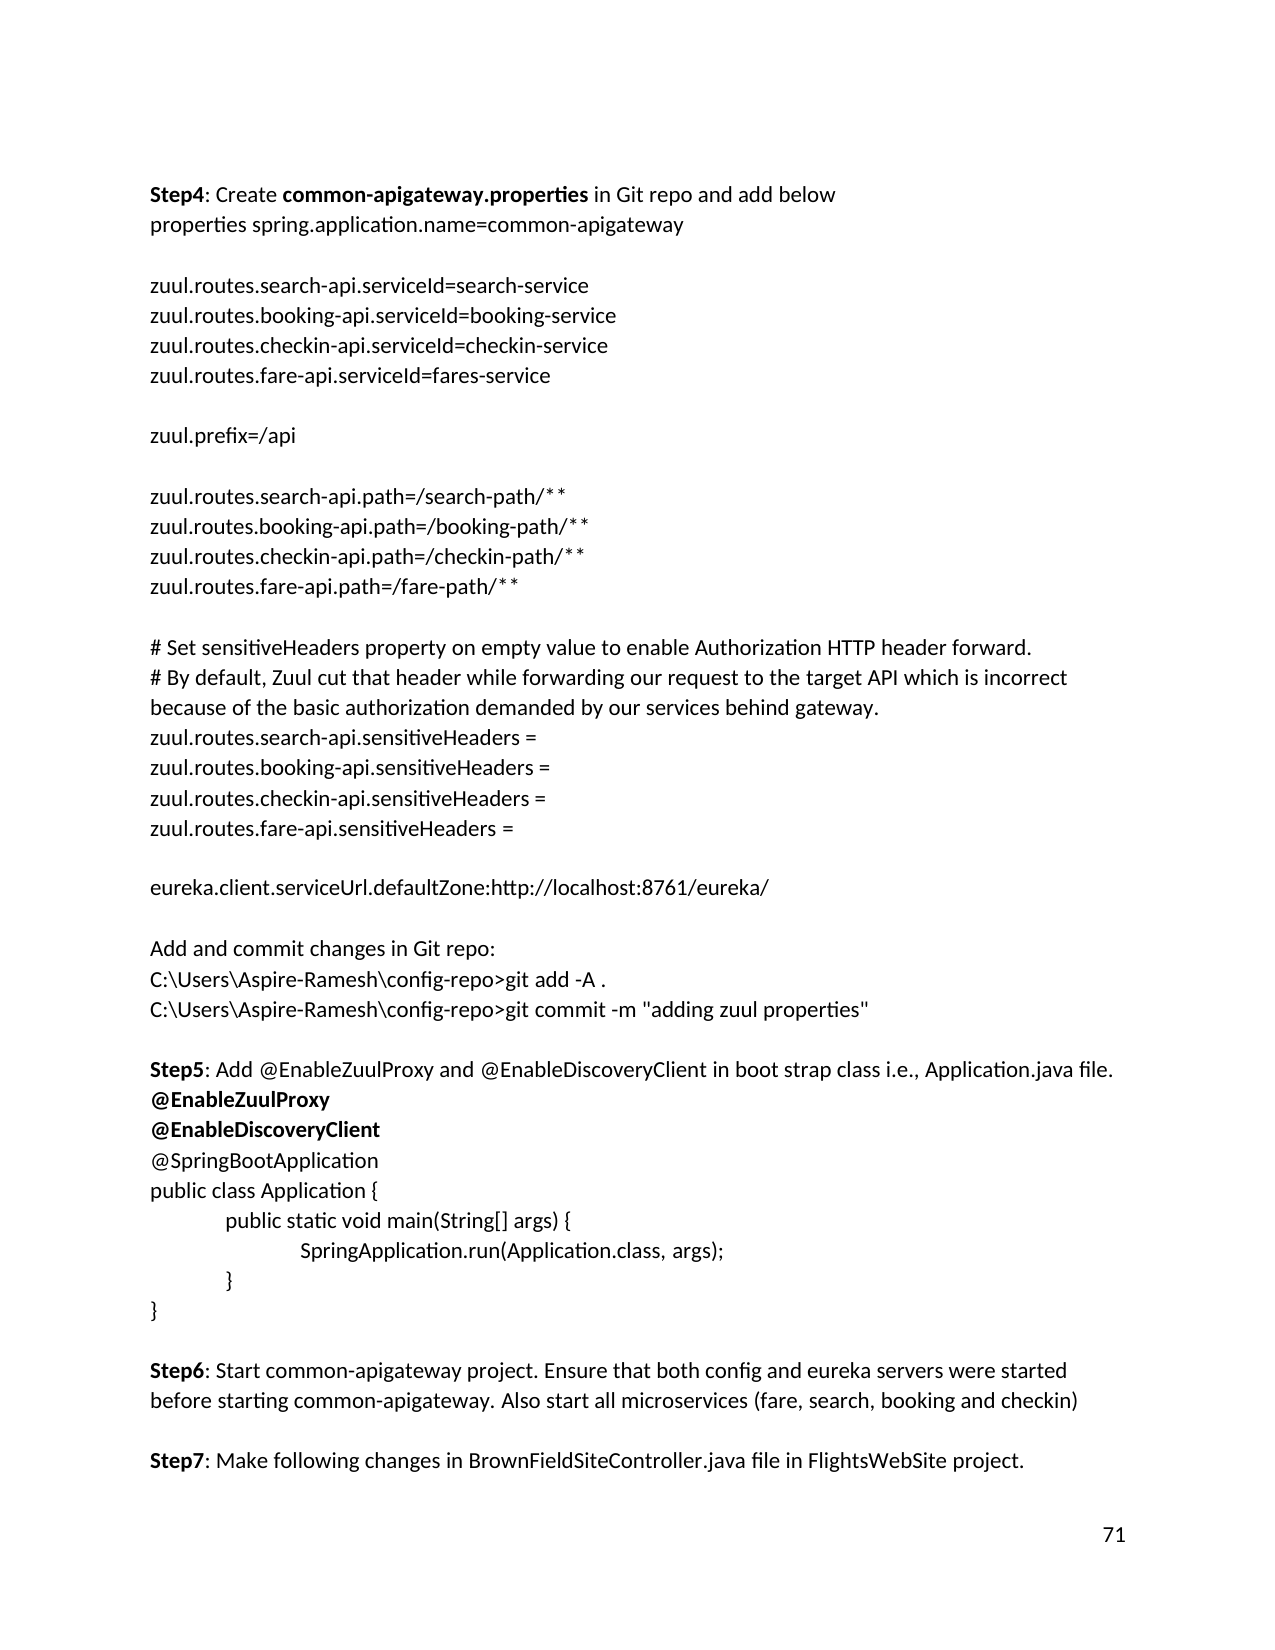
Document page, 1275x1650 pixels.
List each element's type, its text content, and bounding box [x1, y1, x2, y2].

text Step7: Make following changes in BrownFieldSiteController.java file in FlightsWebSite project. [150, 1447, 1137, 1474]
text Step6: Start common-apigateway project. Ensure that both config and eureka servers were started before starting common-apigateway. Also start all microservices (fare, search, booking and checkin) [150, 1357, 1119, 1414]
text } [150, 1296, 1137, 1324]
text eureka.client.serviceUrl.defaultZone:http://localhost:8761/eureka/ Add and commit changes in Git repo: [150, 847, 787, 968]
text Step4: Create common-apigateway.properties in Git repo and add below properties spring.application.name=common-apigateway [150, 180, 937, 238]
text C:\Users\Aspire-Ramesh\config-repo>git commit -m "adding zuul properties" [150, 995, 1137, 1023]
text @EnableZuulProxy @EnableDiscoveryClient @SpringBootApplication public class Application { [150, 1085, 423, 1204]
text zuul.routes.search-api.serviceId=search-service zuul.routes.booking-api.serviceId=booking-service zuul.routes.checkin-api.serviceId=checkin-service zuul.routes.fare-api.serviceId=fares-service [150, 271, 618, 389]
text Step5: Add @EnableZuulProxy and @EnableDiscoveryClient in boot strap class i.e., Application.java file. [150, 1055, 1137, 1083]
text zuul.routes.search-api.sensitiveHeaders = zuul.routes.booking-api.sensitiveHeaders = zuul.routes.checkin-api.sensitiveHeaders = zuul.routes.fare-api.sensitiveHeaders = [150, 723, 551, 842]
text zuul.routes.search-api.path=/search-path/** zuul.routes.booking-api.path=/booking-path/** zuul.routes.checkin-api.path=/checkin-path/** zuul.routes.fare-api.path=/fare-path/** [150, 482, 596, 600]
text C:\Users\Aspire-Ramesh\config-repo>git add -A . [150, 968, 1137, 992]
text zuul.prefix=/api [150, 421, 1137, 449]
text public static void main(String[] args) { SpringApplication.run(Application.class, args); [225, 1206, 922, 1264]
text # By default, Zuul cut that header while forwarding our request to the target API which is incorrect because of the basic authorization demanded by our services behind gateway. [150, 663, 1119, 721]
text # Set sensitiveHeaders property on empty value to enable Authorization HTTP header forward. [150, 633, 1137, 661]
text } [225, 1267, 1137, 1294]
